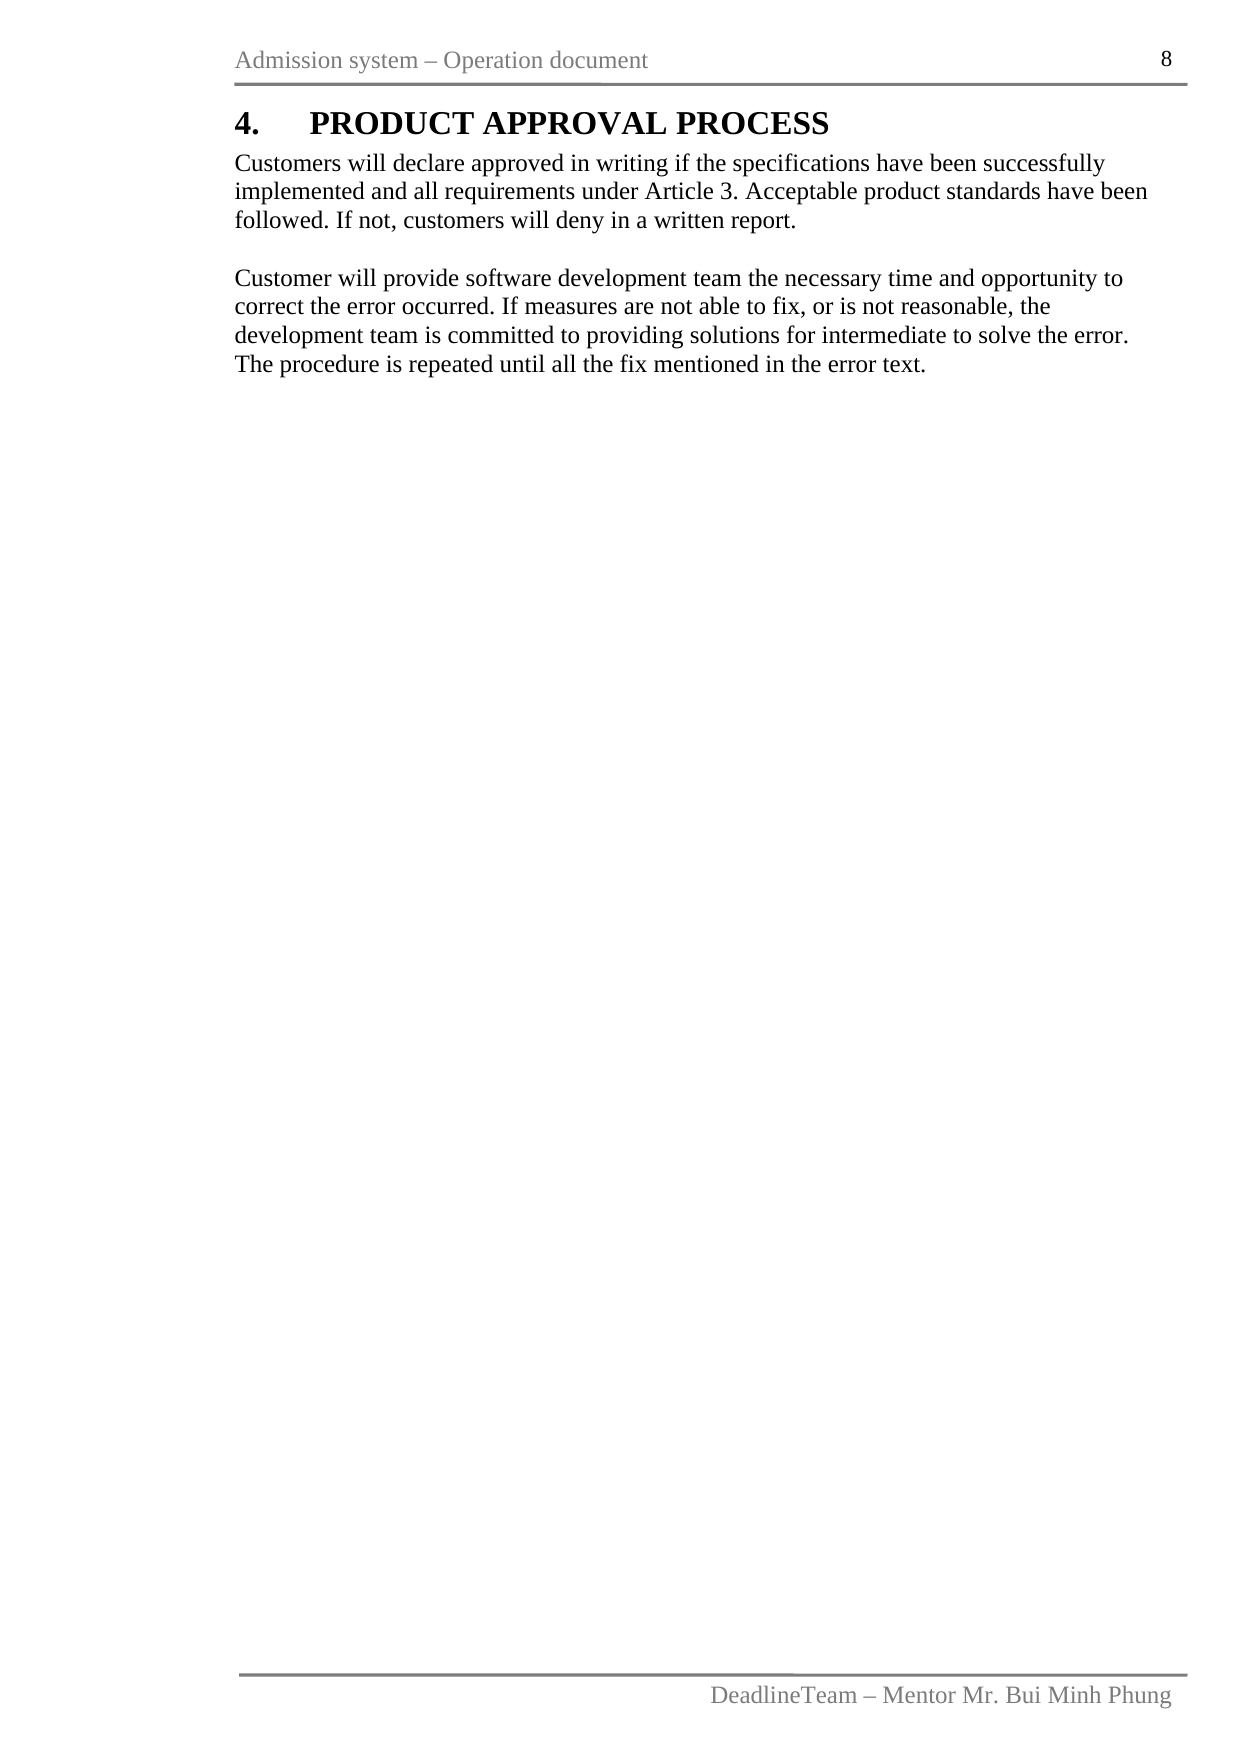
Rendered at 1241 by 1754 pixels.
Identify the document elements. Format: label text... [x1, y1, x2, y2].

text Customers will declare approved in writing if the specifications have been successfully implemented and all requirements under Article 3. Acceptable product standards have been followed. If not, customers will deny in a written report. Customer will provide software development team the necessary time and opportunity to correct the error occurred. If measures are not able to fix, or is not reasonable, the development team is committed to providing solutions for intermediate to solve the error. The procedure is repeated until all the fix mentioned in the error text. [234, 148, 1172, 378]
subtitle PRODUCT APPROVAL PROCESS [234, 103, 1172, 141]
